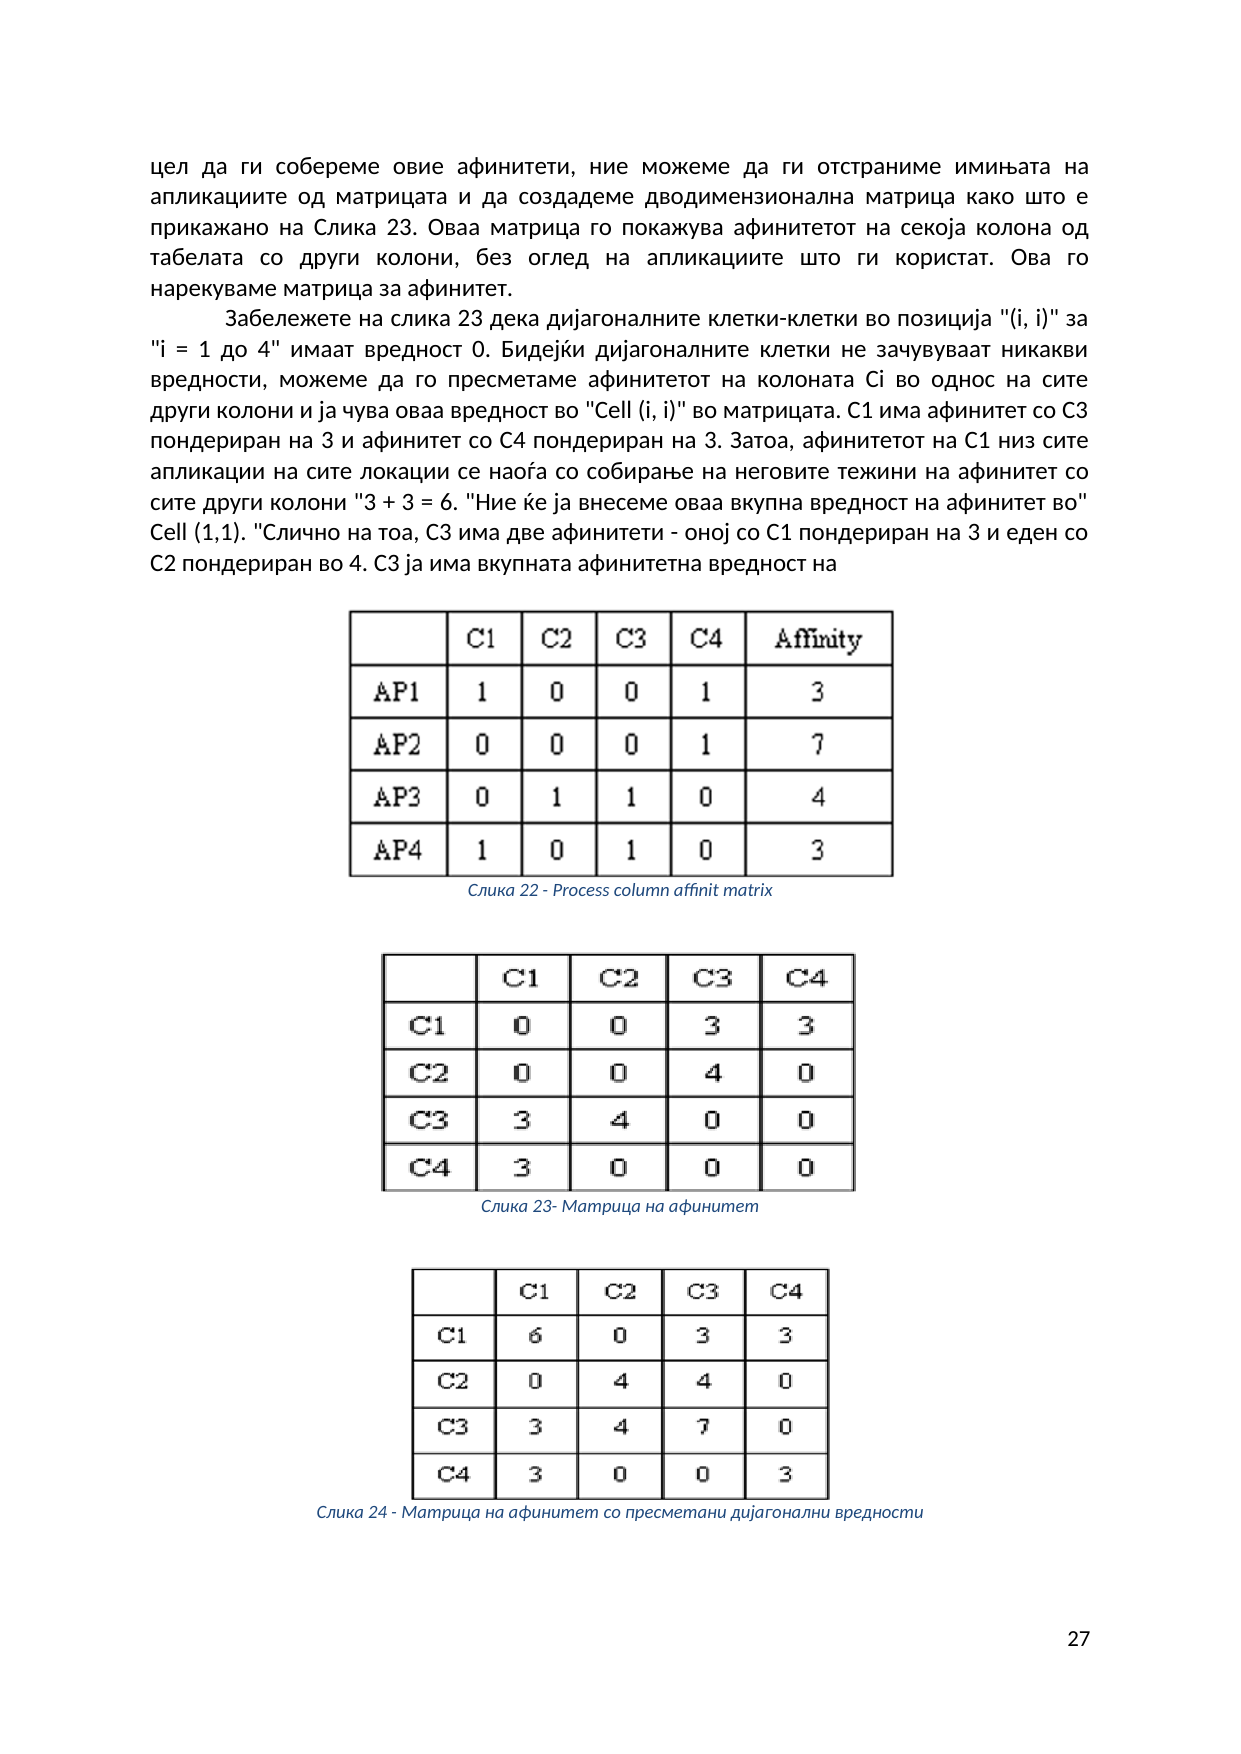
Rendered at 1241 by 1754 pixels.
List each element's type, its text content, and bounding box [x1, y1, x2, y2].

text Слика 23- Матрица на афинитет [150, 1194, 1090, 1217]
picture [378, 950, 862, 1194]
picture [407, 1266, 833, 1501]
picture [345, 607, 895, 878]
text Слика 22 - Process column affinit matrix [150, 878, 1090, 901]
text Слика 24 - Матрица на афинитет со пресметани дијагонални вредности [150, 1501, 1090, 1523]
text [150, 150, 1090, 303]
text Забележете на слика 23 дека дијагоналните клетки-клетки во позиција "(i, i)" за "i = 1 до 4" имаат вредност 0. Бидејќи дијагоналните клетки не зачувуваат никакви вредности, можеме да го пресметаме афинитетот на колоната Ci во однос на сите други колони и ја чува оваа вредност во "Cell (i, i)" во матрицата. C1 има афинитет со C3 пондериран на 3 и афинитет со C4 пондериран на 3. Затоа, афинитетот на C1 низ сите апликации на сите локации се наоѓа со собирање на неговите тежини на афинитет со сите други колони "3 + 3 = 6. "Ние ќе ја внесеме оваа вкупна вредност на афинитет во" Cell (1,1). "Слично на тоа, C3 има две афинитети - оној со C1 пондериран на 3 и еден со C2 пондериран во 4. C3 ја има вкупната афинитетна вредност на [150, 303, 1090, 577]
